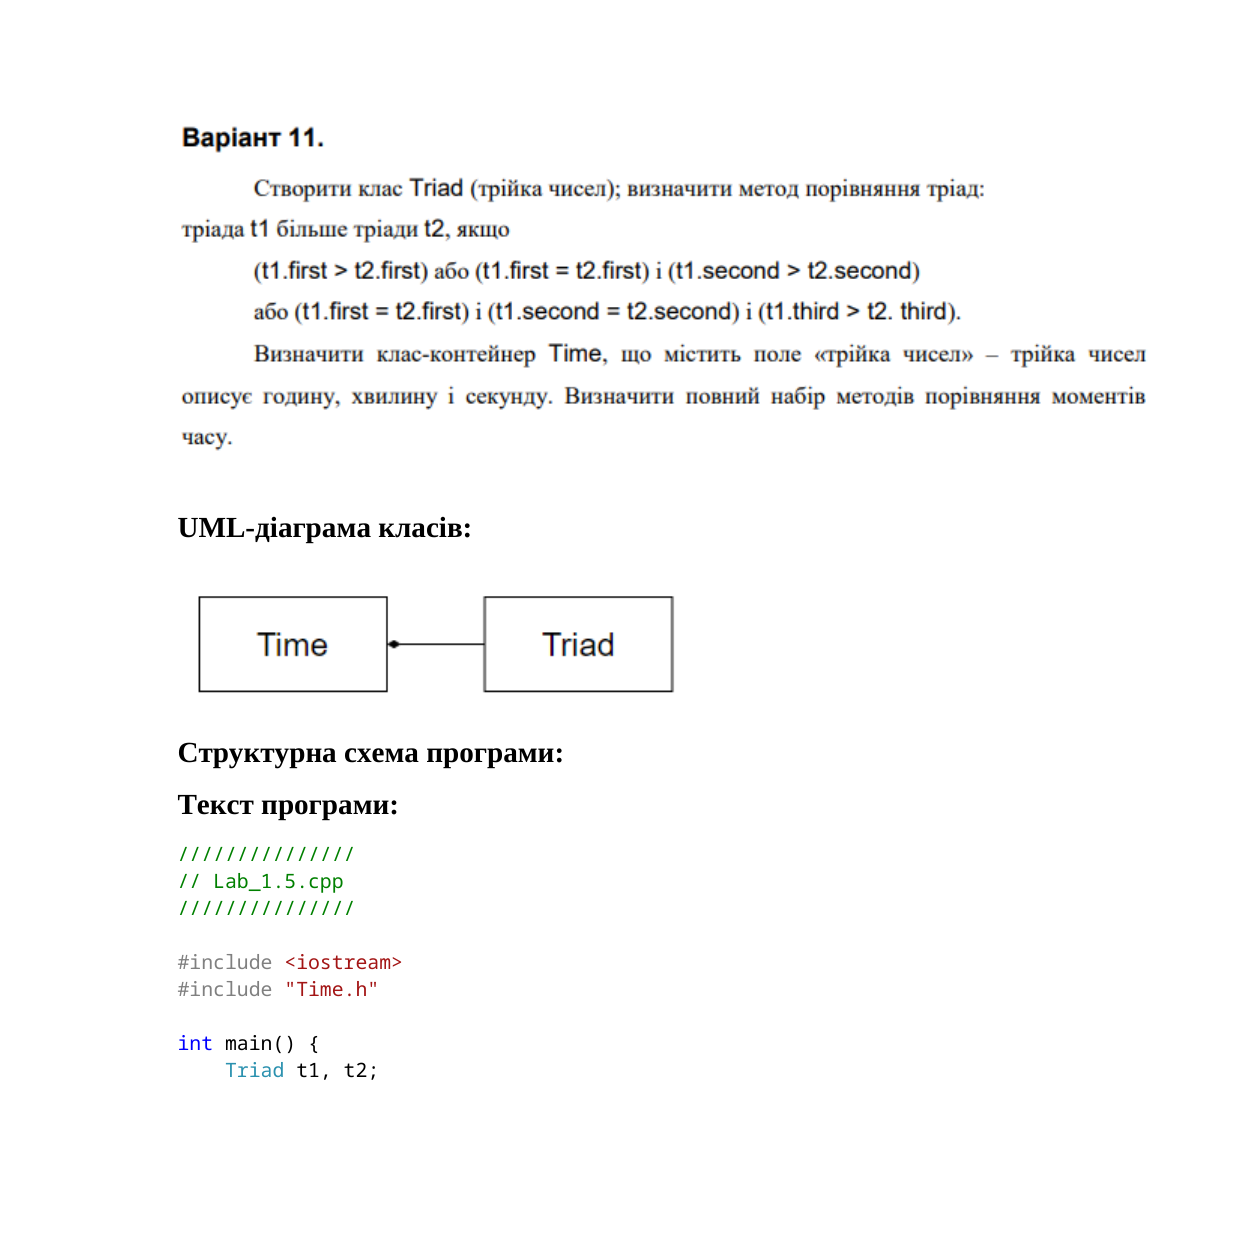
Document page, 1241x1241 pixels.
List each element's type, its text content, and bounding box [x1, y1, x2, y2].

text #include "Time.h" [177, 975, 1152, 1002]
text // Lab_1.5.cpp [177, 867, 1152, 894]
text int main() { [177, 1029, 1152, 1056]
picture [177, 562, 696, 716]
picture [177, 118, 1152, 455]
text Triad t1, t2; [177, 1056, 1152, 1083]
text Структурна схема програми: [177, 735, 1152, 768]
text UML-діаграма класів: [177, 510, 1152, 543]
text /////////////// [177, 894, 1152, 921]
text /////////////// [177, 840, 1152, 867]
text Текст програми: [177, 787, 1152, 821]
text #include <iostream> [177, 948, 1152, 975]
